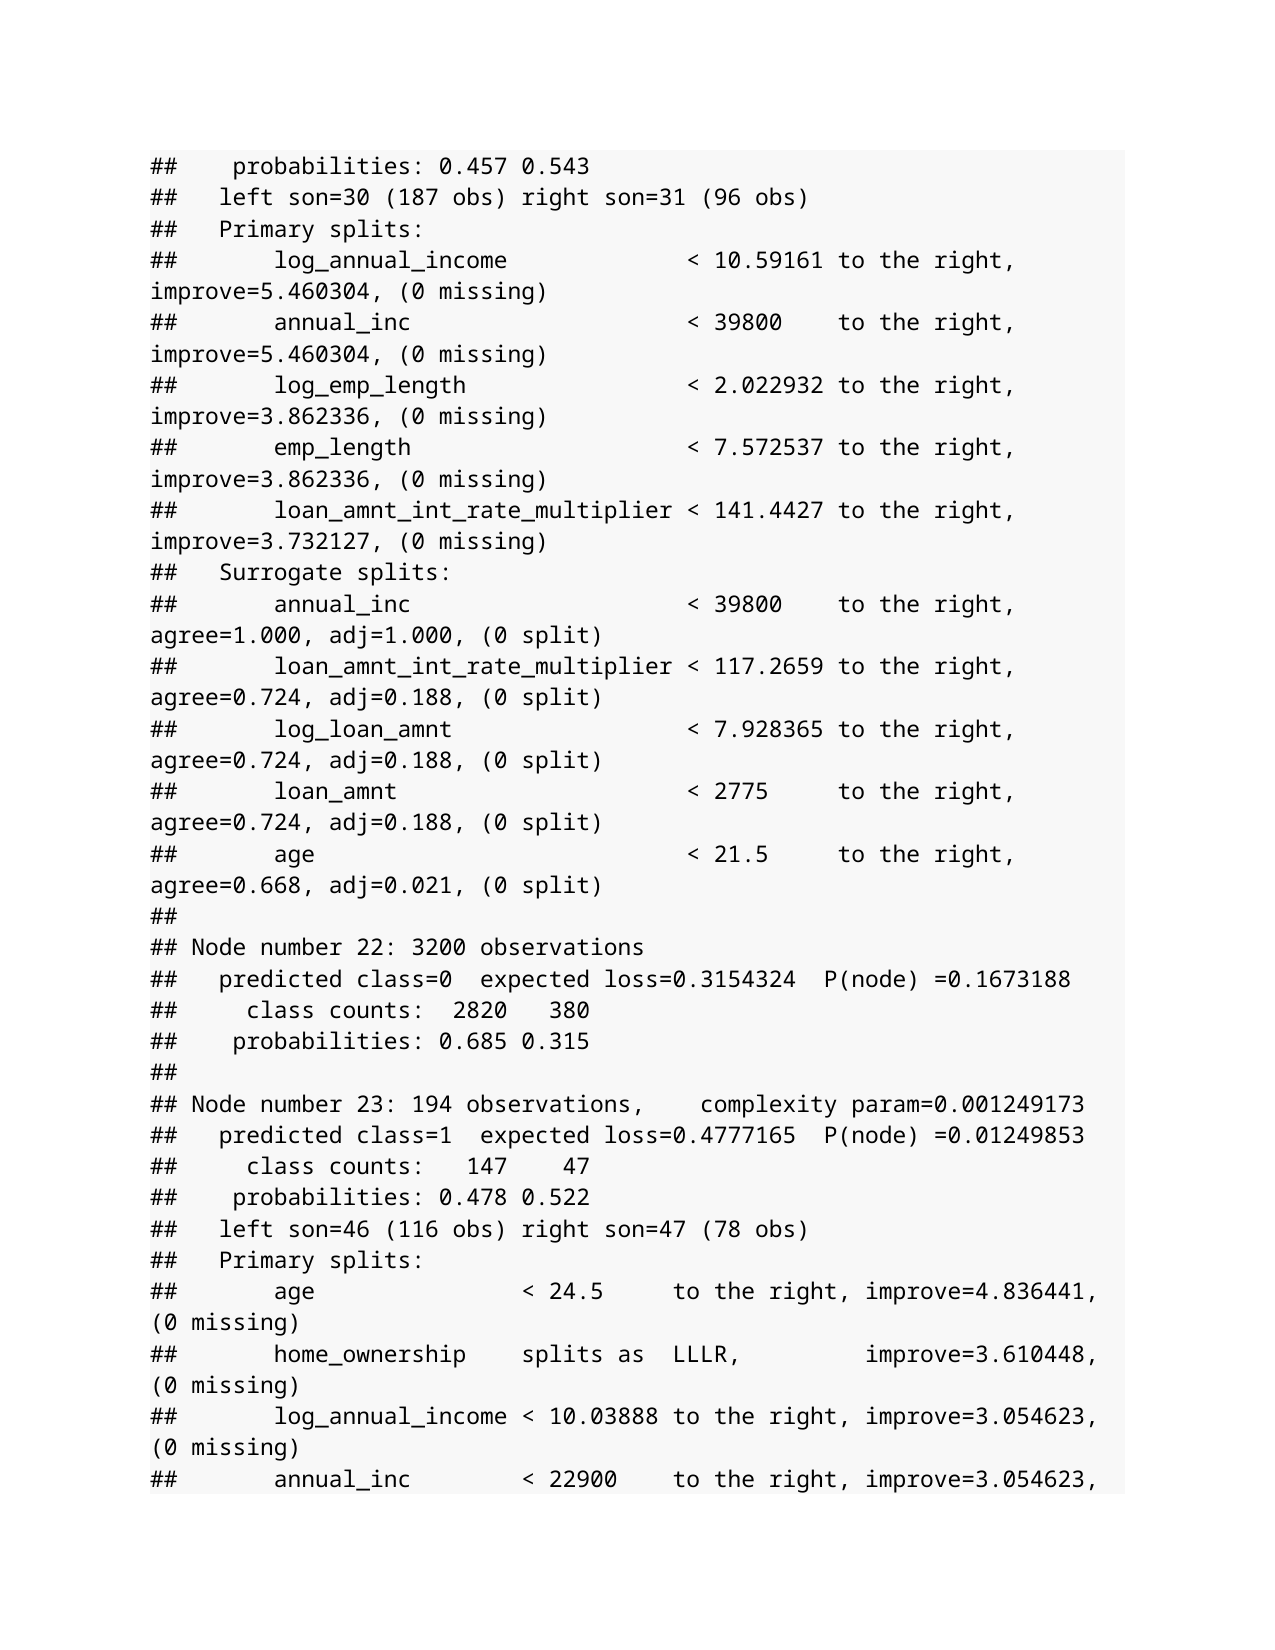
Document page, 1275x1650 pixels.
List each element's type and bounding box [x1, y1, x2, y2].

text [150, 150, 1125, 1494]
